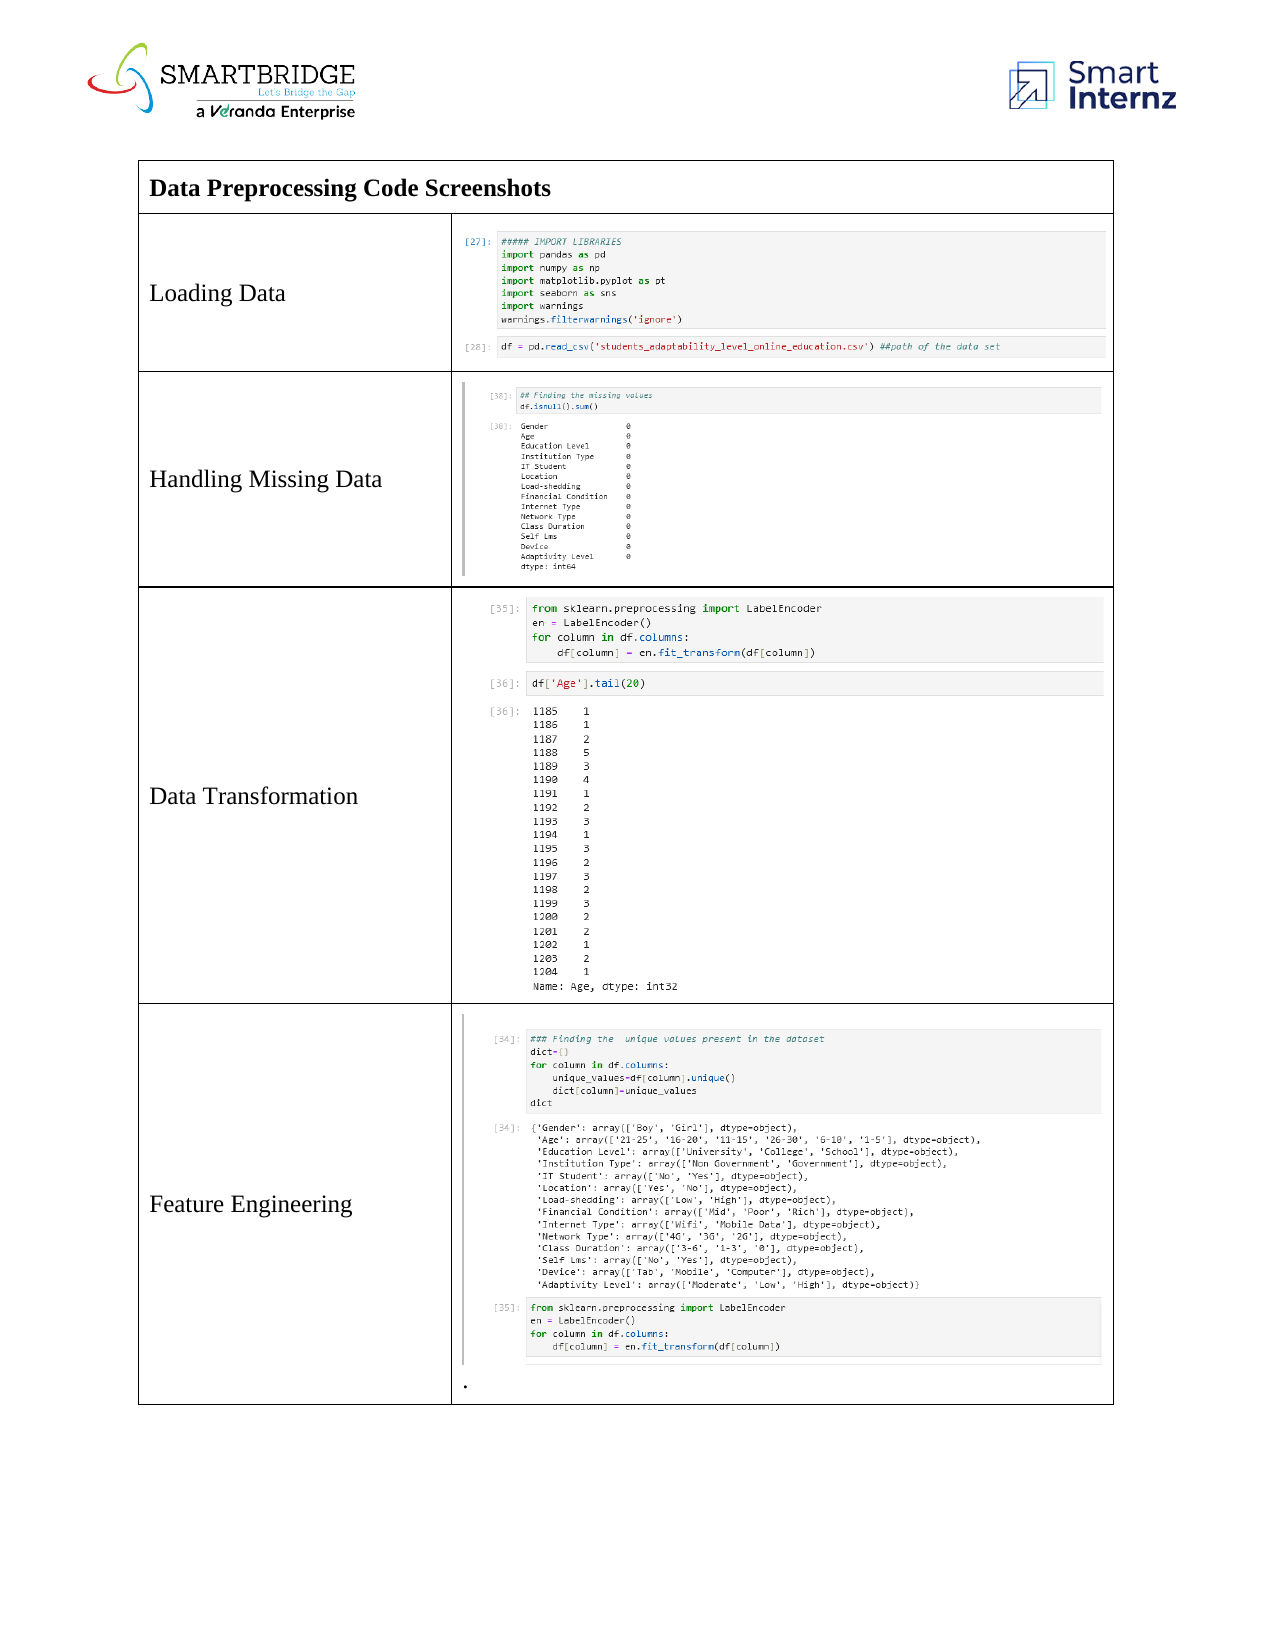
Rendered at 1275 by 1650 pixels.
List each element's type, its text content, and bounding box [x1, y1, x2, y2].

table_cell Data Preprocessing Code Screenshots [139, 161, 1113, 213]
picture [73, 20, 370, 142]
picture [1004, 61, 1181, 109]
picture [462, 597, 1104, 993]
table_cell Loading Data [139, 214, 451, 371]
table_cell [452, 214, 1113, 371]
table_cell Handling Missing Data [139, 372, 451, 586]
picture [462, 382, 1102, 576]
table_cell [452, 372, 1113, 586]
table_cell . [452, 1004, 1113, 1404]
table_cell [452, 588, 1113, 1003]
table_cell Feature Engineering [139, 1004, 451, 1404]
picture [462, 224, 1106, 361]
picture [462, 1014, 1102, 1365]
table_cell Data Transformation [139, 588, 451, 1003]
